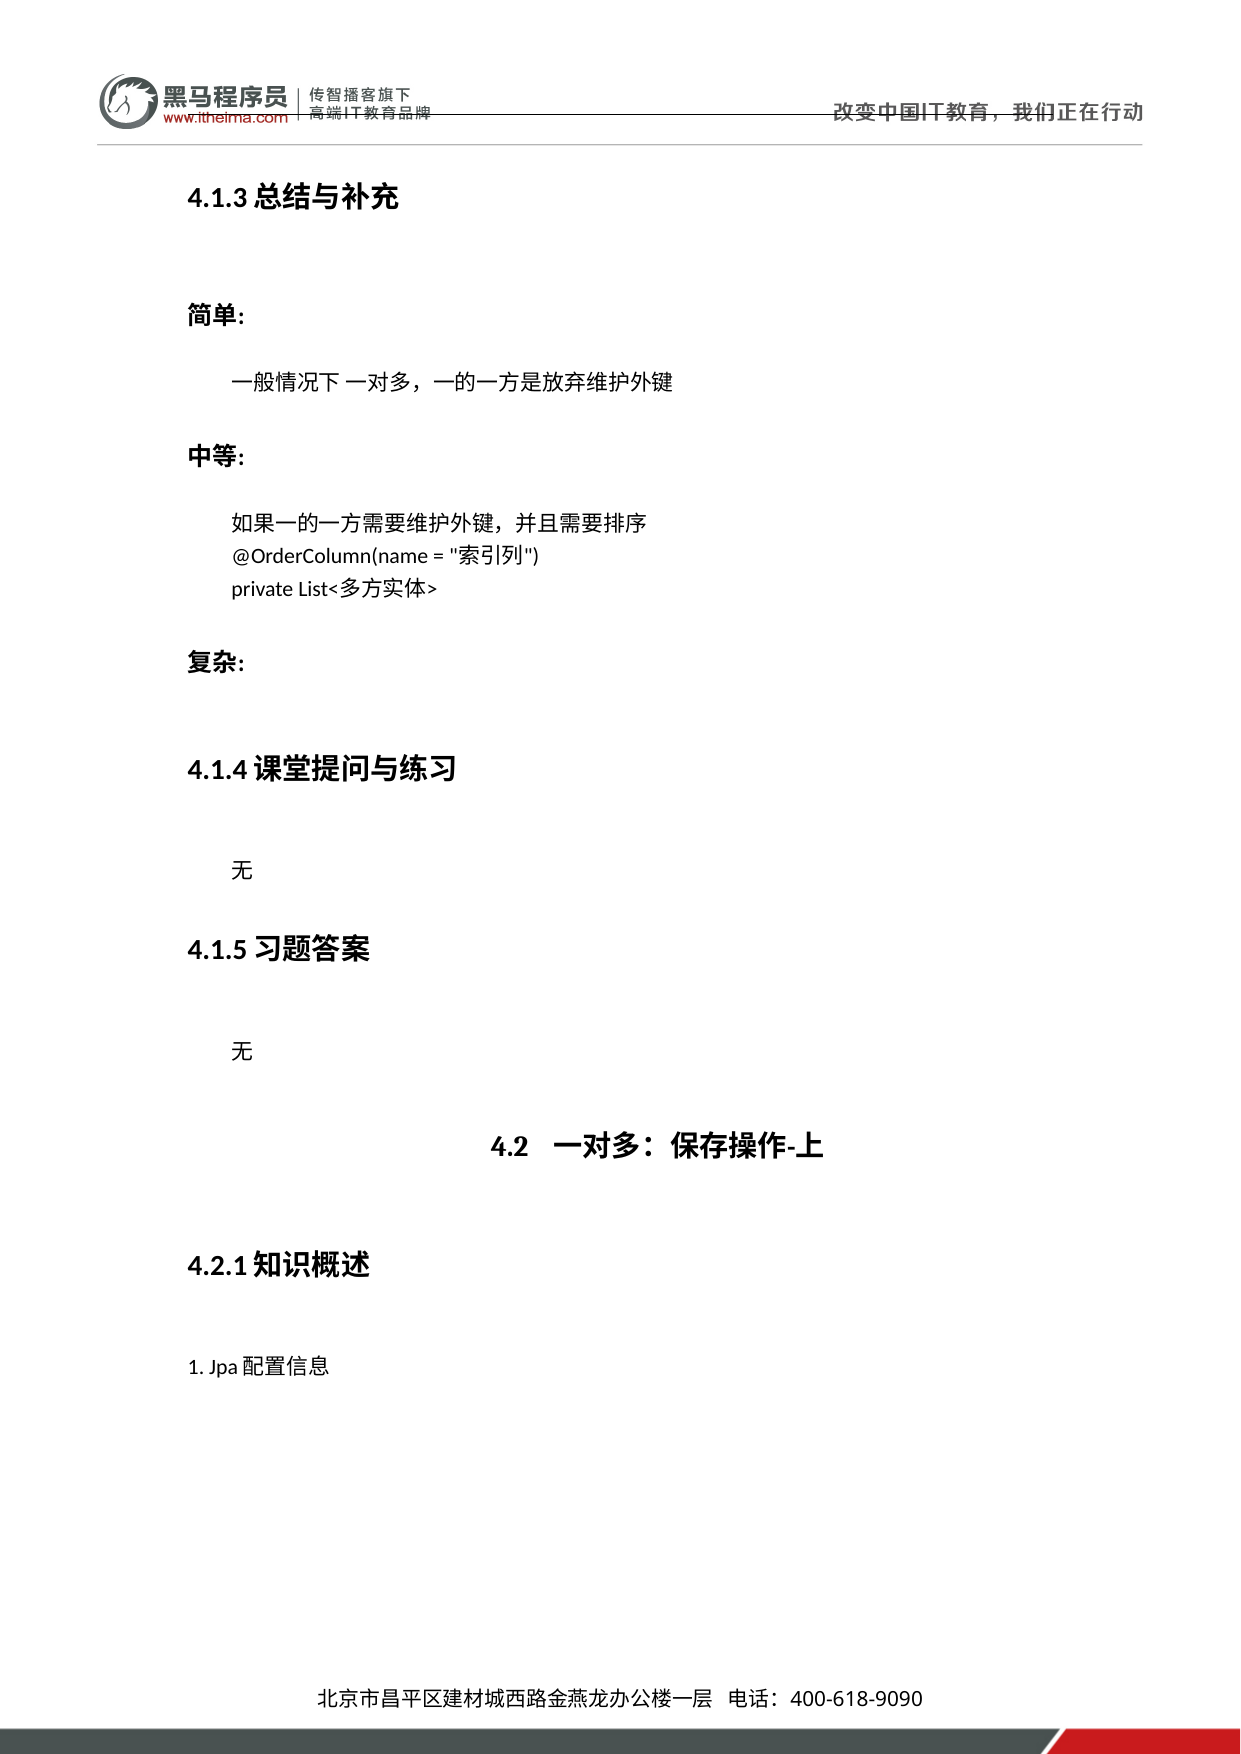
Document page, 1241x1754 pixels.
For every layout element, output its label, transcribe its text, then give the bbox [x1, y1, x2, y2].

text private List<多方实体> [231, 570, 1053, 603]
text 1. Jpa配置信息 [187, 1348, 1053, 1381]
subtitle 复杂: [187, 628, 1053, 693]
subtitle 4.2.1知识概述 [187, 1230, 1053, 1295]
subtitle 4.1.3总结与补充 [187, 162, 1053, 227]
text 无 [187, 1033, 1053, 1066]
subtitle 简单: [187, 281, 1053, 346]
text 如果一的一方需要维护外键，并且需要排序 [187, 505, 1053, 538]
subtitle 4.2 一对多：保存操作-上 [262, 1111, 1053, 1176]
picture [0, 3, 1241, 153]
text 无 [187, 853, 1053, 885]
text @OrderColumn(name = "索引列") [187, 538, 1053, 570]
picture [0, 1669, 1241, 1754]
subtitle 4.1.4课堂提问与练习 [187, 734, 1053, 799]
text 一般情况下 一对多，一的一方是放弃维护外键 [187, 364, 1053, 397]
subtitle 4.1.5习题答案 [187, 914, 1053, 979]
subtitle 中等: [187, 422, 1053, 487]
